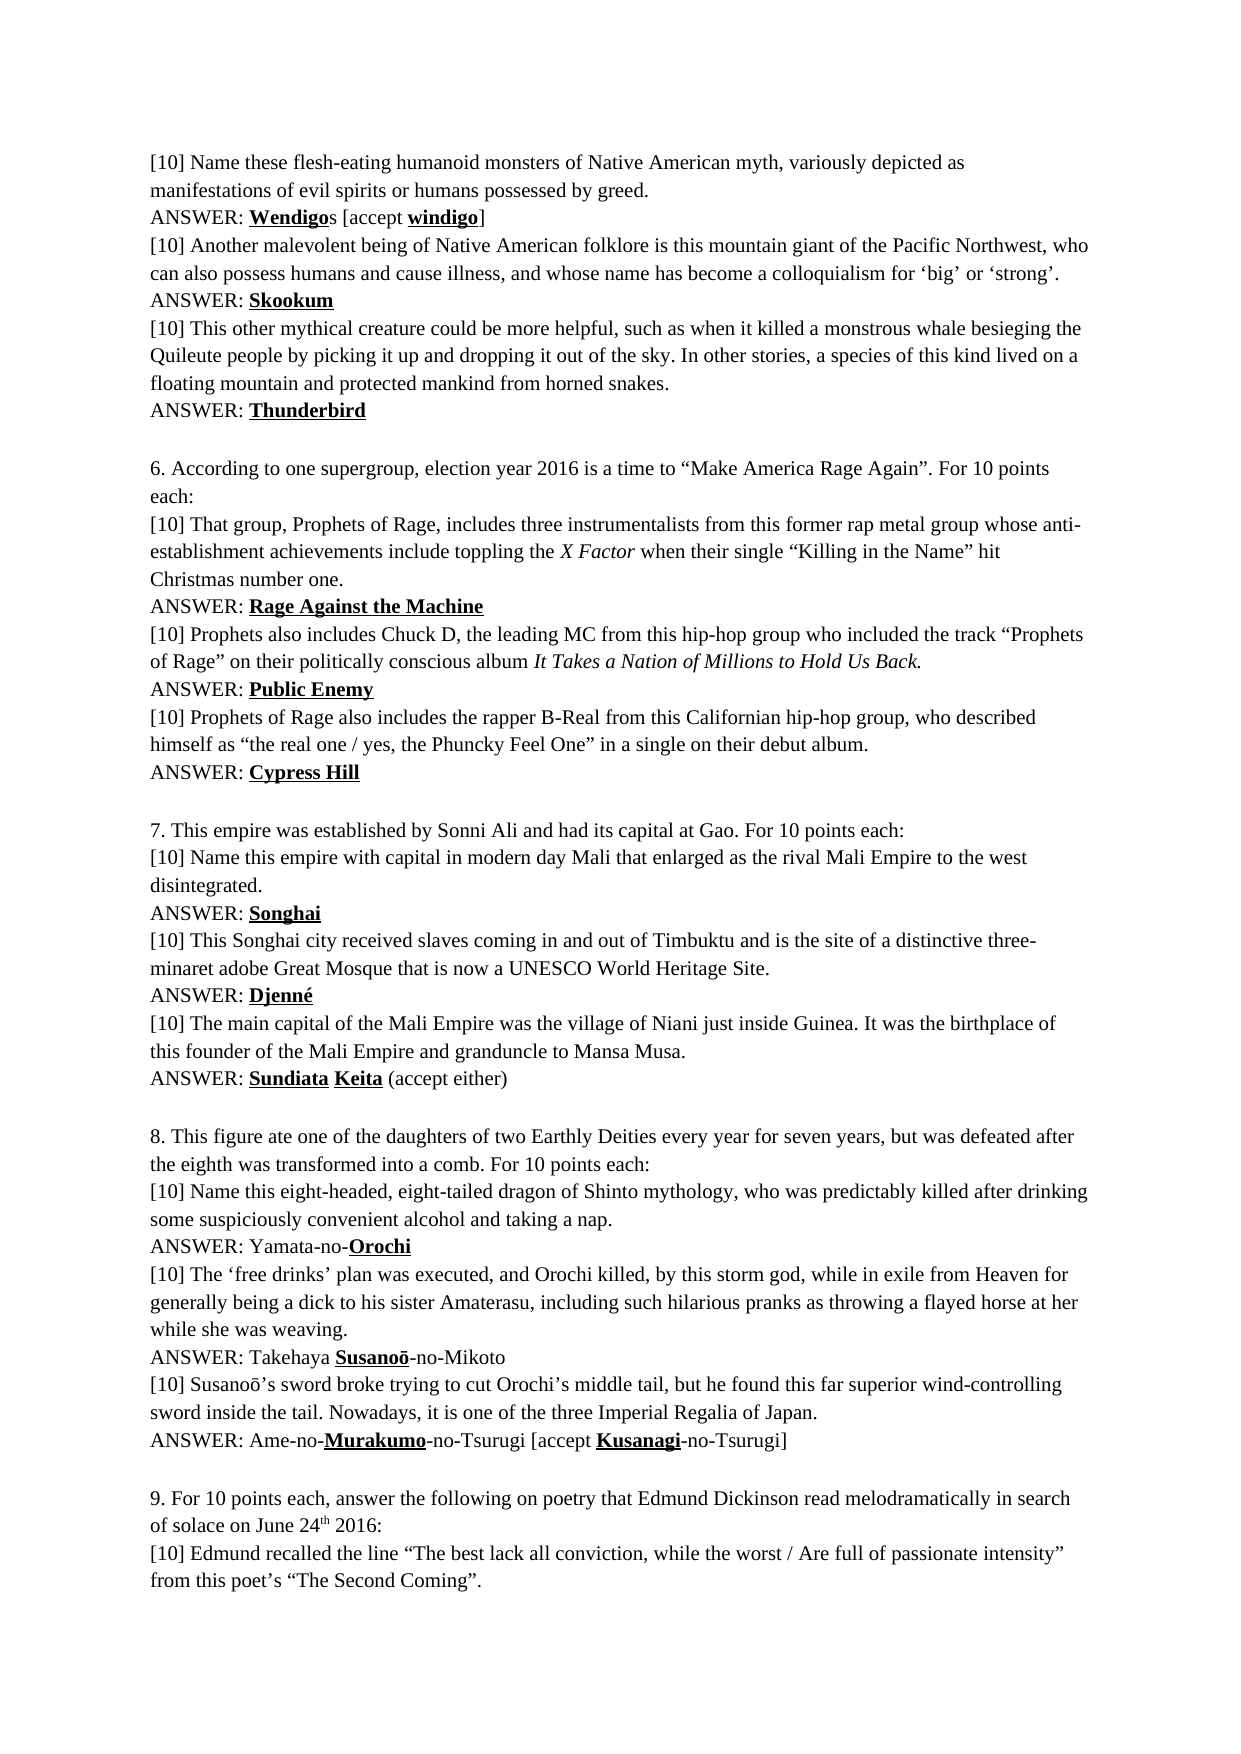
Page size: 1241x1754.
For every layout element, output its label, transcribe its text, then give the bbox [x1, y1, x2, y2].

text [10] Another malevolent being of Native American folklore is this mountain giant of the Pacific Northwest, who can also possess humans and cause illness, and whose name has become a colloquialism for ‘big’ or ‘strong’. [150, 233, 1090, 284]
text ANSWER: Yamata-no-Orochi [150, 1234, 1090, 1258]
text ANSWER: Thunderbird [150, 398, 1090, 422]
text ANSWER: Takehaya Susanoō-no-Mikoto [150, 1345, 1090, 1369]
text [10] Name these flesh-eating humanoid monsters of Native American myth, variously depicted as manifestations of evil spirits or humans possessed by greed. [150, 150, 1090, 202]
text [10] Prophets also includes Chuck D, the leading MC from this hip-hop group who included the track “Prophets of Rage” on their politically conscious album It Takes a Nation of Millions to Hold Us Back. [150, 622, 1090, 673]
text 8. This figure ate one of the daughters of two Earthly Deities every year for seven years, but was defeated after the eighth was transformed into a comb. For 10 points each: [150, 1124, 1090, 1176]
text ANSWER: Songhai [150, 901, 1090, 924]
text ANSWER: Wendigos [accept windigo] [150, 205, 1090, 229]
text [10] Name this eight-headed, eight-tailed dragon of Shinto mythology, who was predictably killed after drinking some suspiciously convenient alcohol and taking a nap. [150, 1179, 1090, 1231]
text 6. According to one supergroup, election year 2016 is a time to “Make America Rage Again”. For 10 points each: [150, 456, 1090, 508]
text 7. This empire was established by Sonni Ali and had its capital at Gao. For 10 points each: [150, 818, 1090, 842]
text ANSWER: Cypress Hill [150, 760, 1090, 784]
text ANSWER: Sundiata Keita (accept either) [150, 1066, 1090, 1090]
text ANSWER: Ame-no-Murakumo-no-Tsurugi [accept Kusanagi-no-Tsurugi] [150, 1428, 1090, 1452]
text [10] This Songhai city received slaves coming in and out of Timbuktu and is the site of a distinctive three-minaret adobe Great Mosque that is now a UNESCO World Heritage Site. [150, 928, 1090, 980]
text [10] Prophets of Rage also includes the rapper B-Real from this Californian hip-hop group, who described himself as “the real one / yes, the Phuncky Feel One” in a single on their debut album. [150, 705, 1090, 756]
text [10] The ‘free drinks’ plan was executed, and Orochi killed, by this storm god, while in exile from Heaven for generally being a dick to his sister Amaterasu, including such hilarious pranks as throwing a flayed horse at her while she was weaving. [150, 1262, 1090, 1341]
text ANSWER: Djenné [150, 983, 1090, 1007]
text ANSWER: Skookum [150, 288, 1090, 312]
text [10] That group, Prophets of Rage, includes three instrumentalists from this former rap metal group whose anti-establishment achievements include toppling the X Factor when their single “Killing in the Name” hit Christmas number one. [150, 511, 1090, 591]
text [10] Edmund recalled the line “The best lack all conviction, while the worst / Are full of passionate intensity” from this poet’s “The Second Coming”. [150, 1541, 1090, 1592]
text ANSWER: Rage Against the Machine [150, 594, 1090, 618]
text [10] This other mythical creature could be more helpful, such as when it killed a monstrous whale besieging the Quileute people by picking it up and dropping it out of the sky. In other stories, a species of this kind lived on a floating mountain and protected mankind from horned snakes. [150, 316, 1090, 395]
text [10] Susanoō’s sword broke trying to cut Orochi’s middle tail, but he found this far superior wind-controlling sword inside the tail. Nowadays, it is one of the three Imperial Regalia of Japan. [150, 1372, 1090, 1424]
text [10] Name this empire with capital in modern day Mali that enlarged as the rival Mali Empire to the west disintegrated. [150, 845, 1090, 897]
text ANSWER: Public Enemy [150, 677, 1090, 701]
text 9. For 10 points each, answer the following on poetry that Edmund Dickinson read melodramatically in search of solace on June 24th 2016: [150, 1485, 1090, 1537]
text [10] The main capital of the Mali Empire was the village of Niani just inside Guinea. It was the birthplace of this founder of the Mali Empire and granduncle to Mansa Musa. [150, 1011, 1090, 1063]
